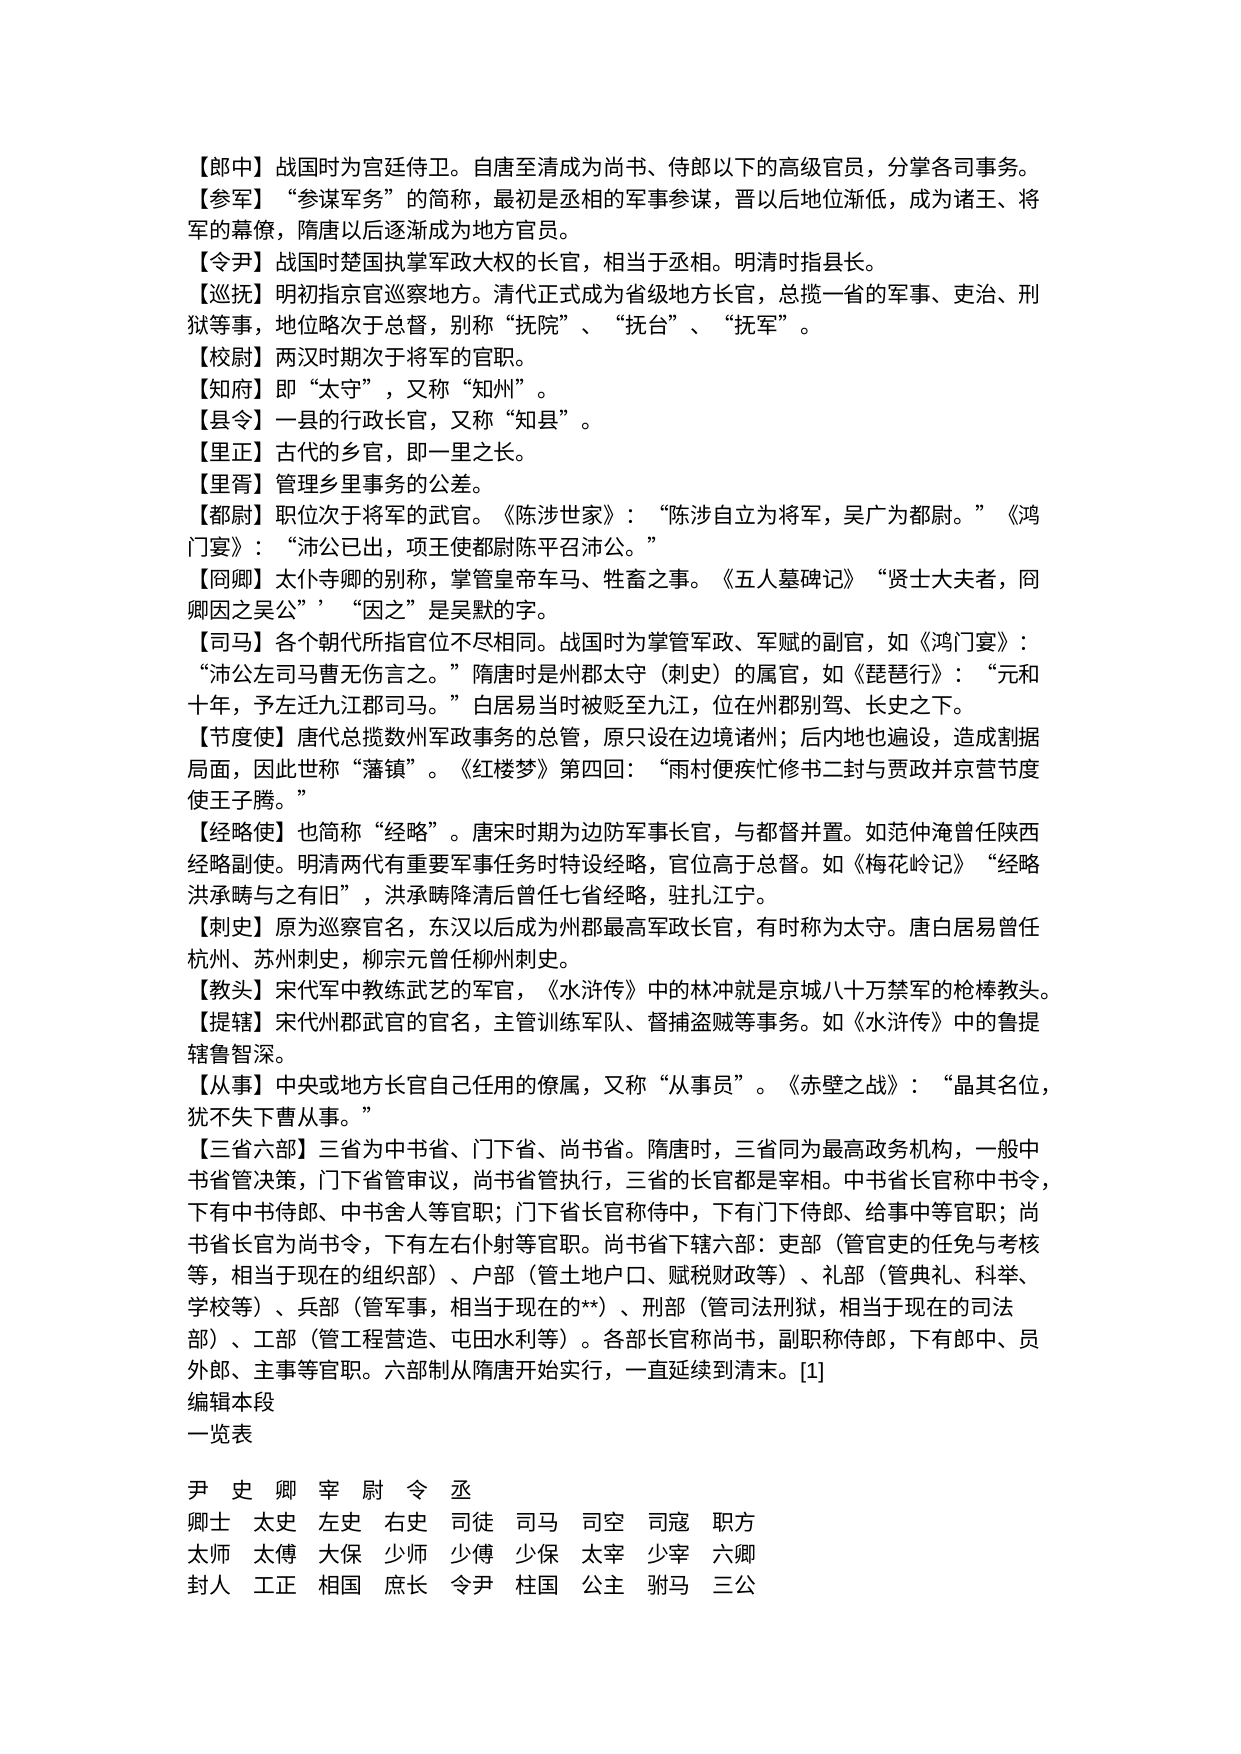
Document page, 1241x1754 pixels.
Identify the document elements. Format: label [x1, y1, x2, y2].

text [187, 150, 1053, 1600]
